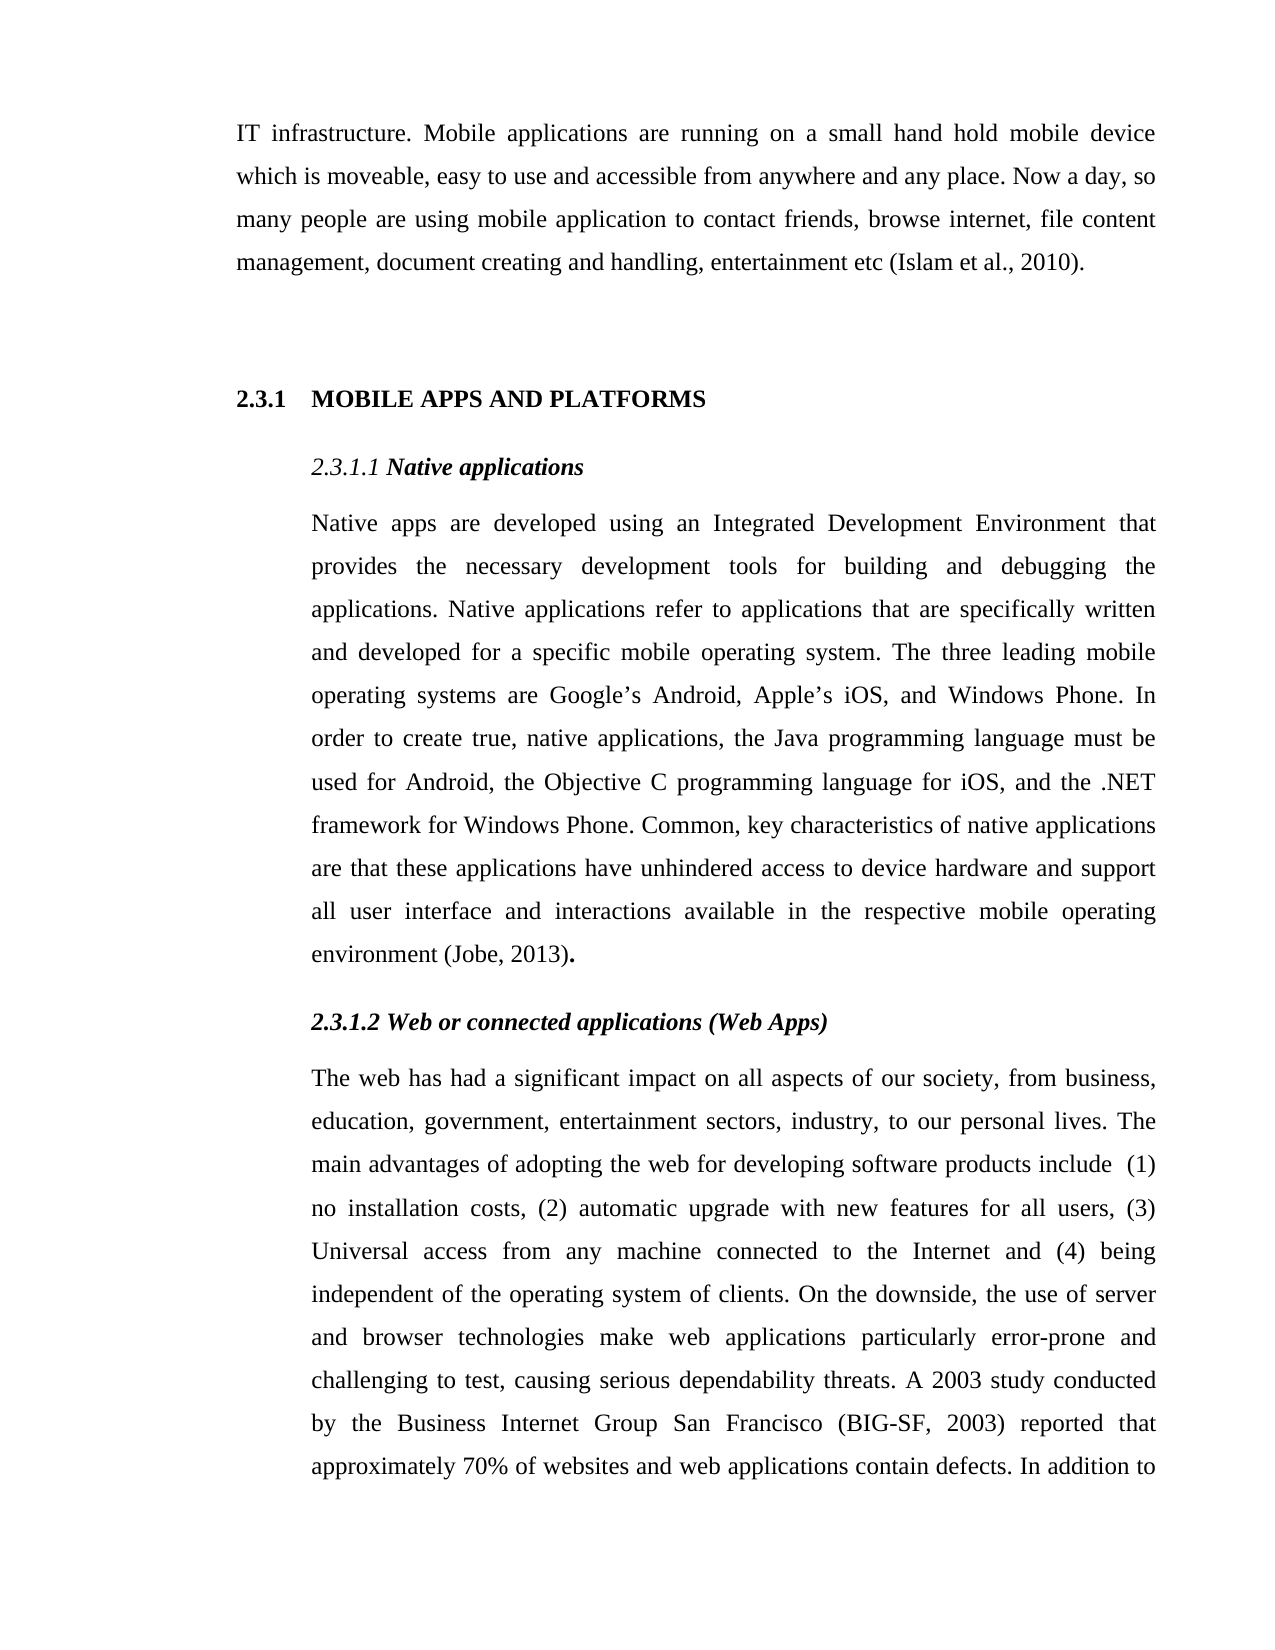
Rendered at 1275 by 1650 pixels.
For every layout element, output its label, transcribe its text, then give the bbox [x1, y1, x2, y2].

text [311, 1063, 1157, 1480]
text Native apps are developed using an Integrated Development Environment that provides the necessary development tools for building and debugging the applications. Native applications refer to applications that are specifically written and developed for a specific mobile operating system. The three leading mobile operating systems are Google’s Android, Apple’s iOS, and Windows Phone. In order to create true, native applications, the Java programming language must be used for Android, the Objective C programming language for iOS, and the .NET framework for Windows Phone. Common, key characteristics of native applications are that these applications have unhindered access to device hardware and support all user interface and interactions available in the respective mobile operating environment (Jobe, 2013). [311, 508, 1157, 968]
list MOBILE APPS AND PLATFORMS [236, 384, 1157, 412]
subtitle Web or connected applications (Web Apps) [311, 1007, 1157, 1036]
subtitle Native applications [311, 452, 1157, 481]
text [236, 118, 1157, 276]
